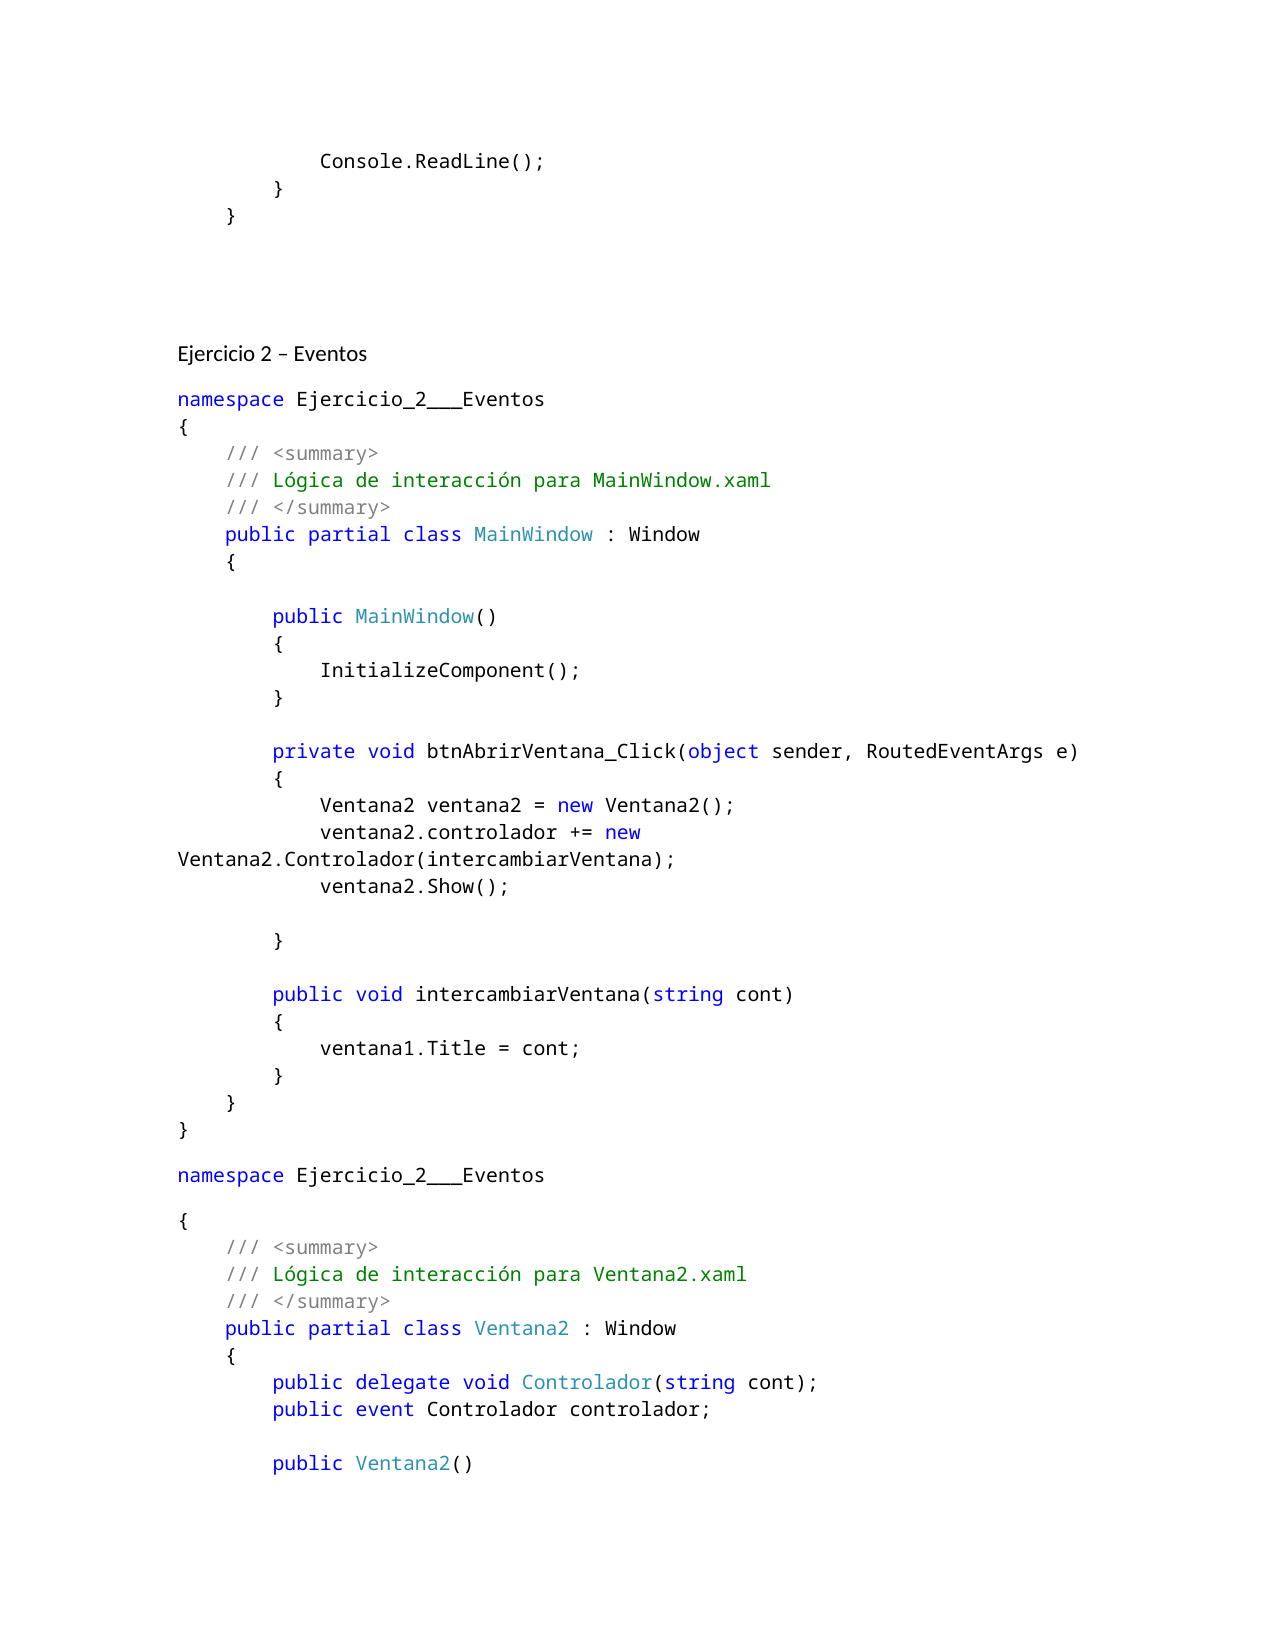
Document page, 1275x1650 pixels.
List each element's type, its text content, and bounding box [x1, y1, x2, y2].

text { [177, 629, 1098, 656]
text { [177, 547, 1098, 574]
text { [177, 413, 1098, 439]
text namespace Ejercicio_2___Eventos [177, 1161, 1098, 1188]
text { [177, 1341, 1098, 1368]
text /// Lógica de interacción para Ventana2.xaml [177, 1261, 1098, 1287]
text /// Lógica de interacción para MainWindow.xaml [177, 467, 1098, 493]
text } [177, 1088, 1098, 1115]
text { [177, 1007, 1098, 1034]
text } [177, 926, 1098, 953]
text Ejercicio 2 – Eventos [177, 339, 1098, 367]
text public Ventana2() [177, 1449, 1098, 1476]
text Ventana2 ventana2 = new Ventana2(); [177, 791, 1098, 818]
text public event Controlador controlador; [177, 1395, 1098, 1422]
text public partial class MainWindow : Window [177, 521, 1098, 547]
text } [177, 1061, 1098, 1088]
text /// <summary> [177, 439, 1098, 467]
text /// </summary> [177, 493, 1098, 521]
text } [177, 174, 1098, 202]
text } [177, 202, 1098, 228]
text public void intercambiarVentana(string cont) [177, 980, 1098, 1007]
text public delegate void Controlador(string cont); [177, 1368, 1098, 1395]
text { [177, 1207, 1098, 1233]
text Console.ReadLine(); [177, 148, 1098, 174]
text namespace Ejercicio_2___Eventos [177, 386, 1098, 413]
text ventana2.Show(); [177, 872, 1098, 899]
text /// </summary> [177, 1287, 1098, 1314]
text ventana1.Title = cont; [177, 1034, 1098, 1061]
text public MainWindow() [177, 602, 1098, 629]
text public partial class Ventana2 : Window [177, 1314, 1098, 1341]
text } [177, 1115, 1098, 1142]
text /// <summary> [177, 1233, 1098, 1261]
text { [177, 764, 1098, 791]
text ventana2.controlador += new Ventana2.Controlador(intercambiarVentana); [177, 818, 1098, 872]
text InitializeComponent(); [177, 656, 1098, 683]
text } [177, 683, 1098, 710]
text private void btnAbrirVentana_Click(object sender, RoutedEventArgs e) [177, 737, 1098, 764]
